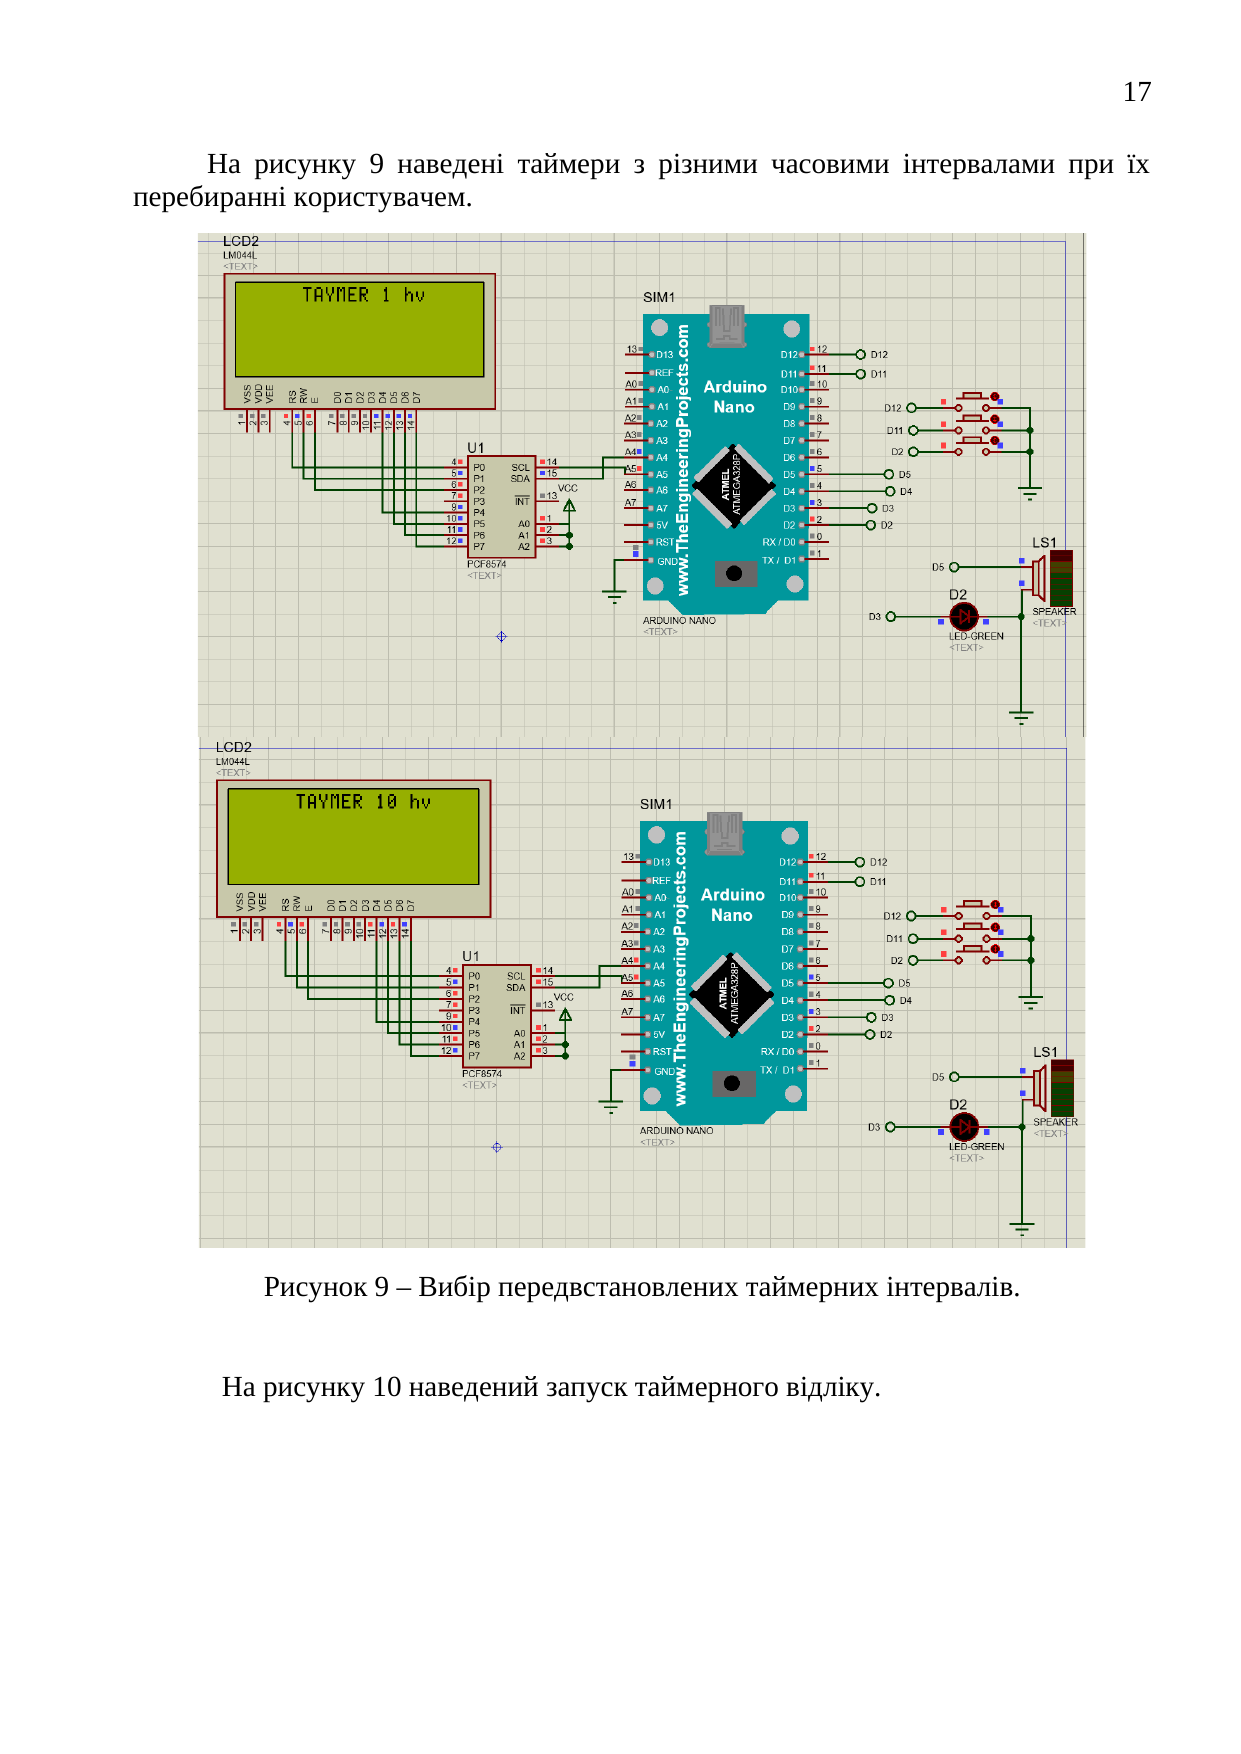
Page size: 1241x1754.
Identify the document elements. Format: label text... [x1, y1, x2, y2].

text Рисунок 9 – Вибір передвстановлених таймерних інтервалів. [133, 1269, 1152, 1302]
text На рисунку 10 наведений запуск таймерного відліку. [133, 1369, 1152, 1403]
picture [197, 233, 1087, 1248]
text На рисунку 9 наведені таймери з різними часовими інтервалами при їх перебиранні користувачем. [133, 146, 1152, 213]
